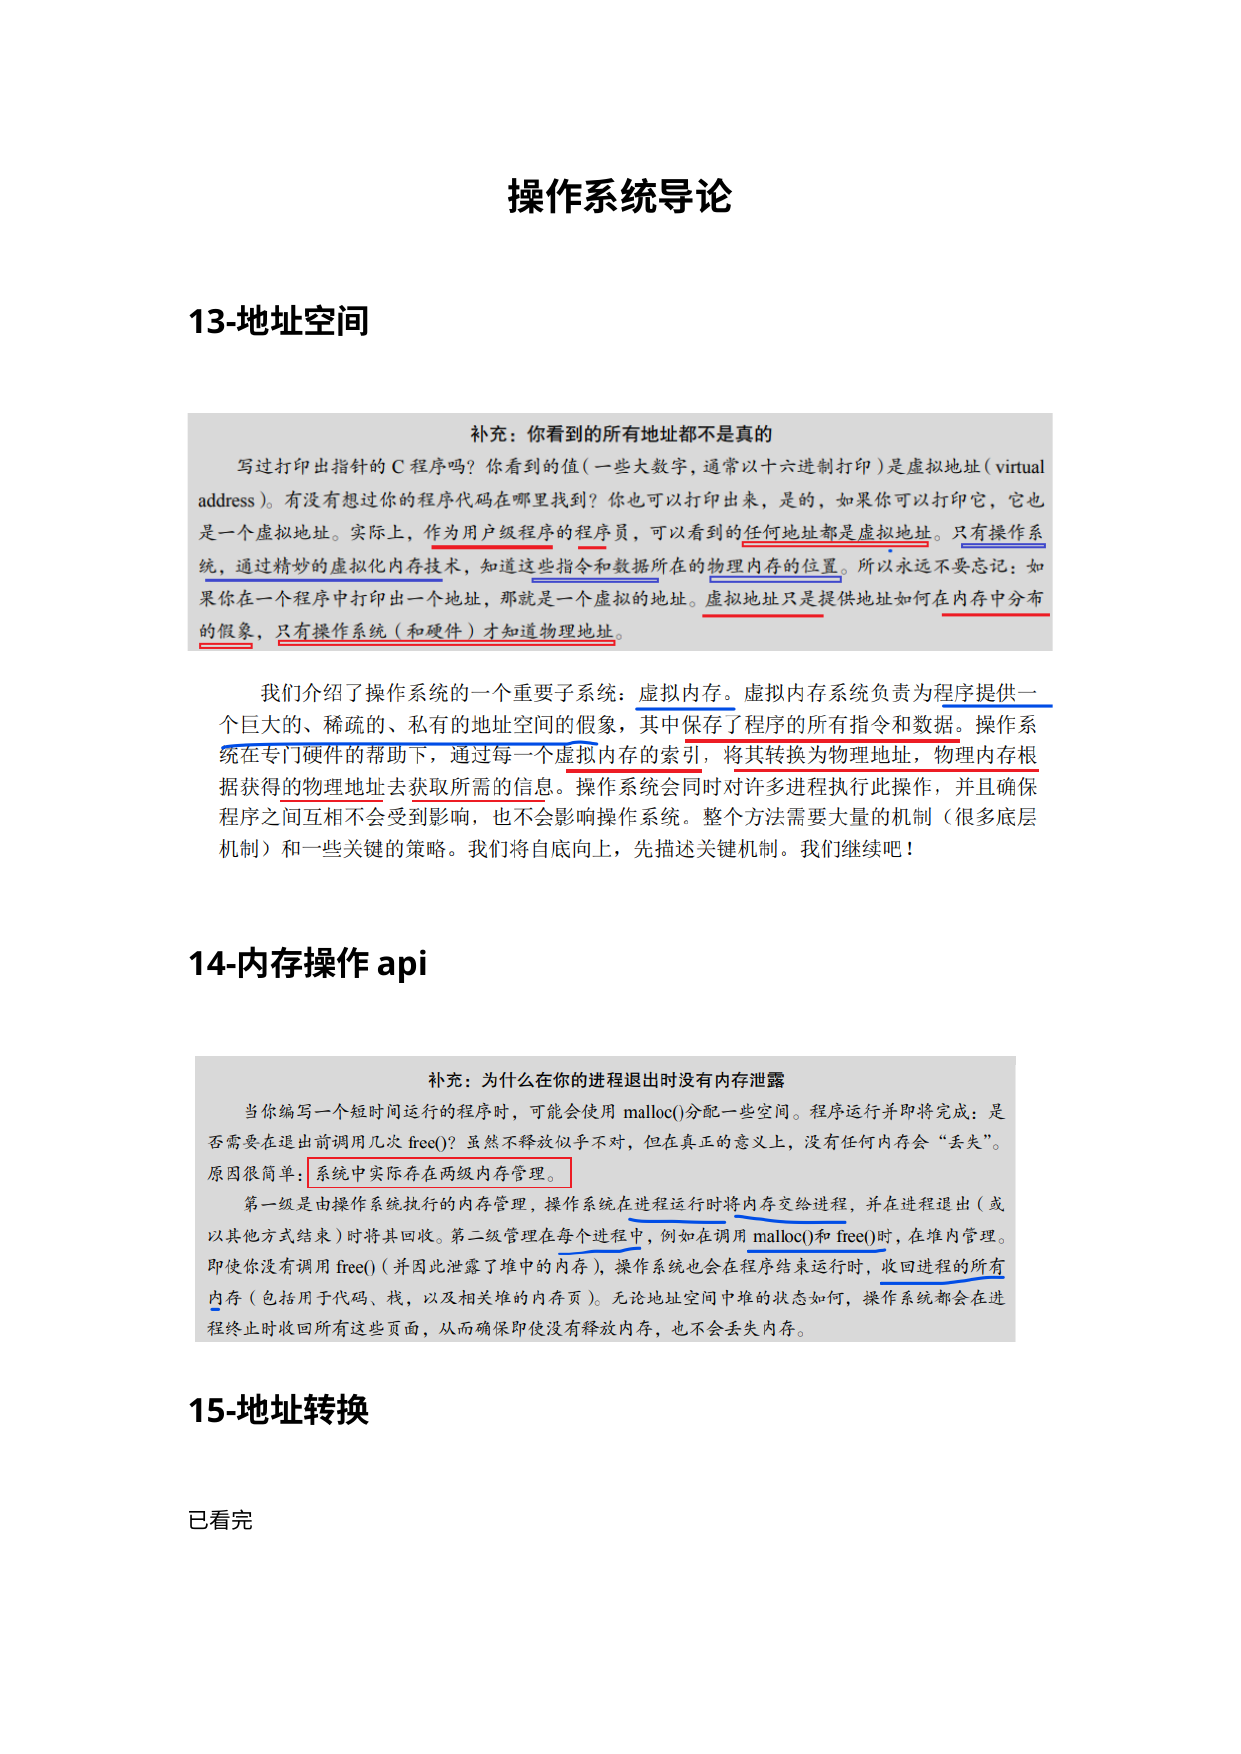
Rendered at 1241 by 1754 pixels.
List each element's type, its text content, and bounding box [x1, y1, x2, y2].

subtitle 14-内存操作api [187, 928, 1053, 993]
text 操作系统导论 [187, 162, 1053, 227]
subtitle 15-地址转换 [187, 1376, 1053, 1441]
picture [187, 1056, 1053, 1342]
picture [187, 413, 1053, 651]
text 已看完 [187, 1503, 1053, 1535]
picture [187, 673, 1053, 866]
subtitle 13-地址空间 [187, 287, 1053, 352]
